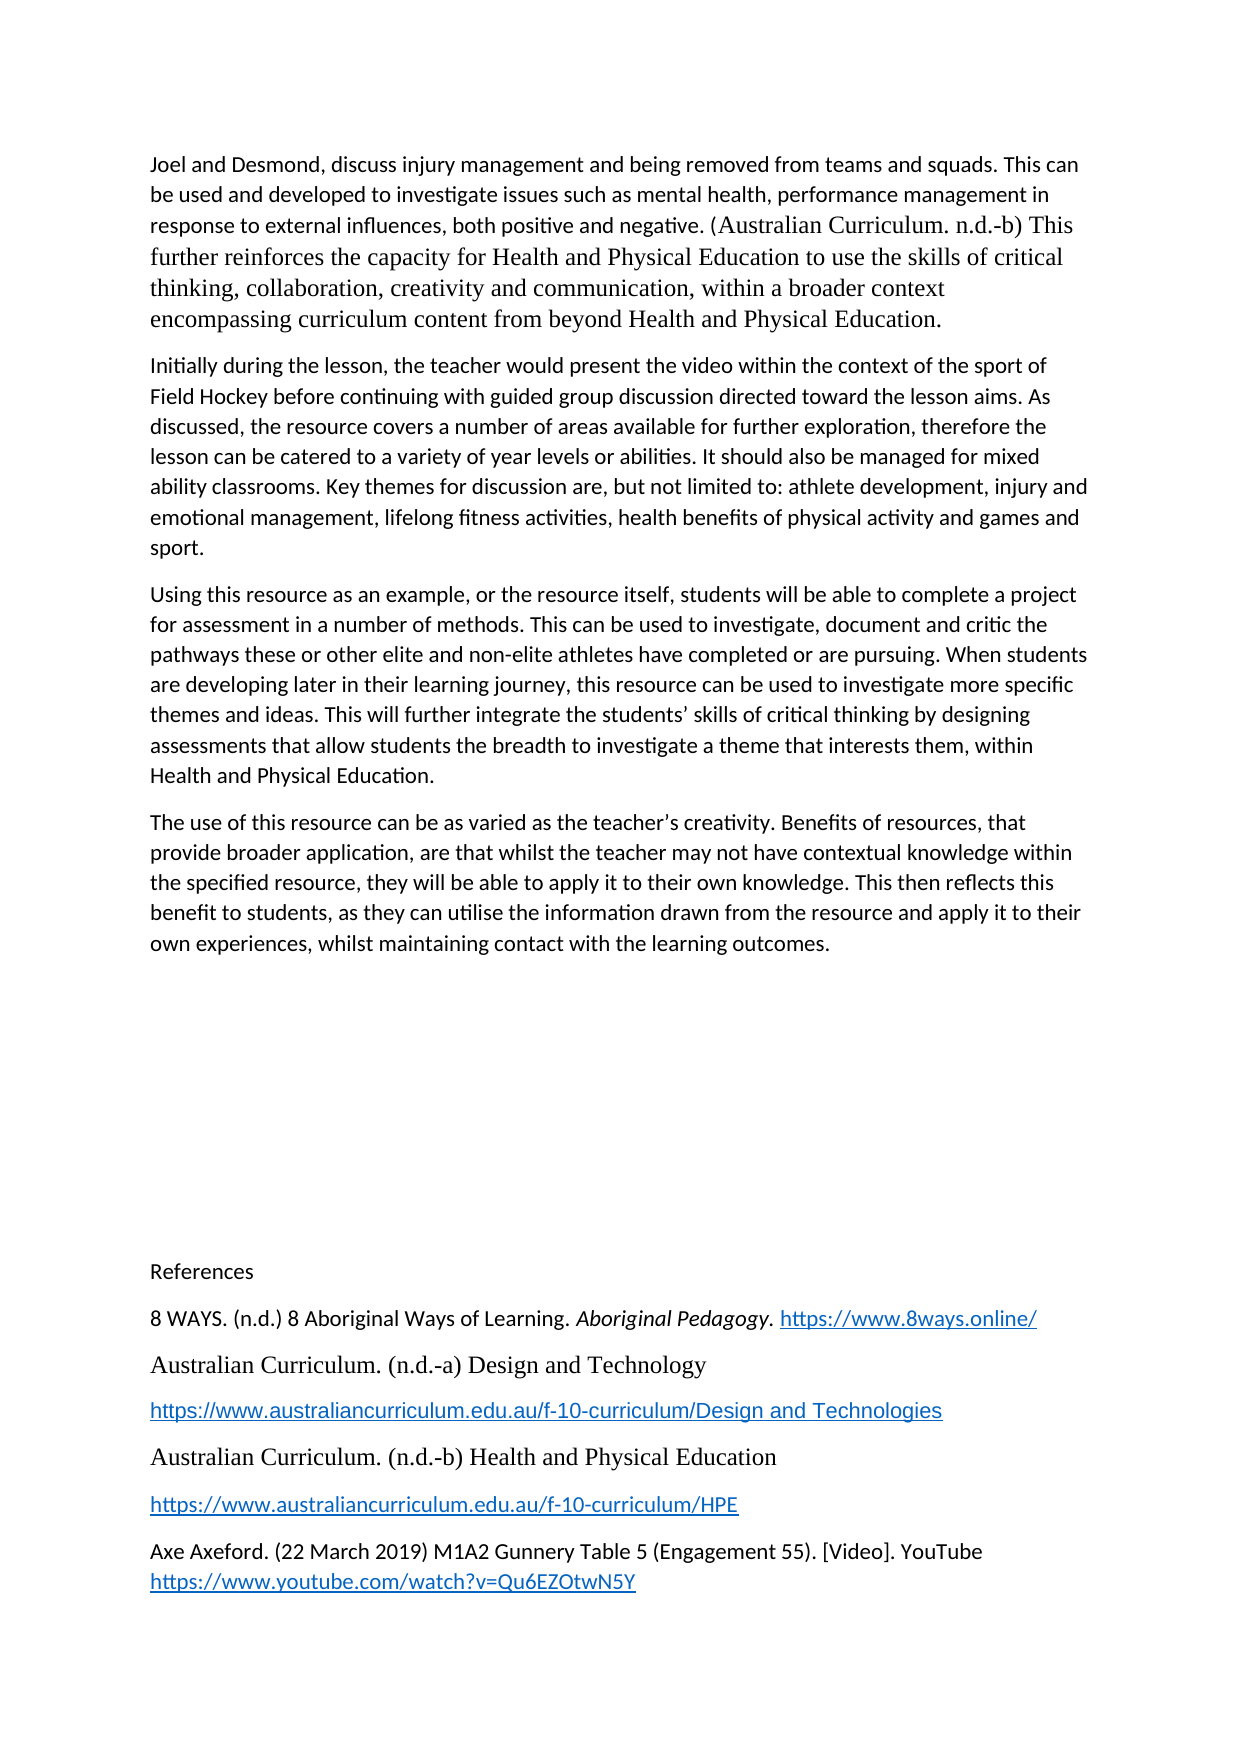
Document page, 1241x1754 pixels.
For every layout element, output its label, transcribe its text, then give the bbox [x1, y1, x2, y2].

text Axe Axeford. (22 March 2019) M1A2 Gunnery Table 5 (Engagement 55). [Video]. YouTube https://www.youtube.com/watch?v=Qu6EZOtwN5Y [150, 1537, 1090, 1595]
text https://www.australiancurriculum.edu.au/f-10-curriculum/HPE [150, 1490, 1090, 1518]
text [150, 150, 1090, 333]
text Initially during the lesson, the teacher would present the video within the context of the sport of Field Hockey before continuing with guided group discussion directed toward the lesson aims. As discussed, the resource covers a number of areas available for further exploration, therefore the lesson can be catered to a variety of year levels or abilities. It should also be managed for mixed ability classrooms. Key themes for discussion are, but not limited to: athlete development, injury and emotional management, lifelong fitness activities, health benefits of physical activity and games and sport. [150, 352, 1090, 561]
text Australian Curriculum. (n.d.-a) Design and Technology [150, 1351, 1090, 1379]
text Using this resource as an example, or the resource itself, students will be able to complete a project for assessment in a number of methods. This can be used to investigate, document and critic the pathways these or other elite and non-elite athletes have completed or are pursuing. When students are developing later in their learning journey, this resource can be used to investigate more specific themes and ideas. This will further integrate the students’ skills of critical thinking by designing assessments that allow students the breadth to investigate a theme that interests them, within Health and Physical Education. [150, 580, 1090, 789]
text Australian Curriculum. (n.d.-b) Health and Physical Education [150, 1442, 1090, 1471]
text 8 WAYS. (n.d.) 8 Aboriginal Ways of Learning. Aboriginal Pedagogy. https://www.8ways.online/ [150, 1304, 1090, 1332]
text References [150, 1257, 1090, 1285]
text The use of this resource can be as varied as the teacher’s creativity. Benefits of resources, that provide broader application, are that whilst the teacher may not have contextual knowledge within the specified resource, they will be able to apply it to their own knowledge. This then reflects this benefit to students, as they can utilise the information drawn from the resource and apply it to their own experiences, whilst maintaining contact with the learning outcomes. [150, 808, 1090, 957]
text https://www.australiancurriculum.edu.au/f-10-curriculum/Design and Technologies [150, 1398, 1090, 1423]
